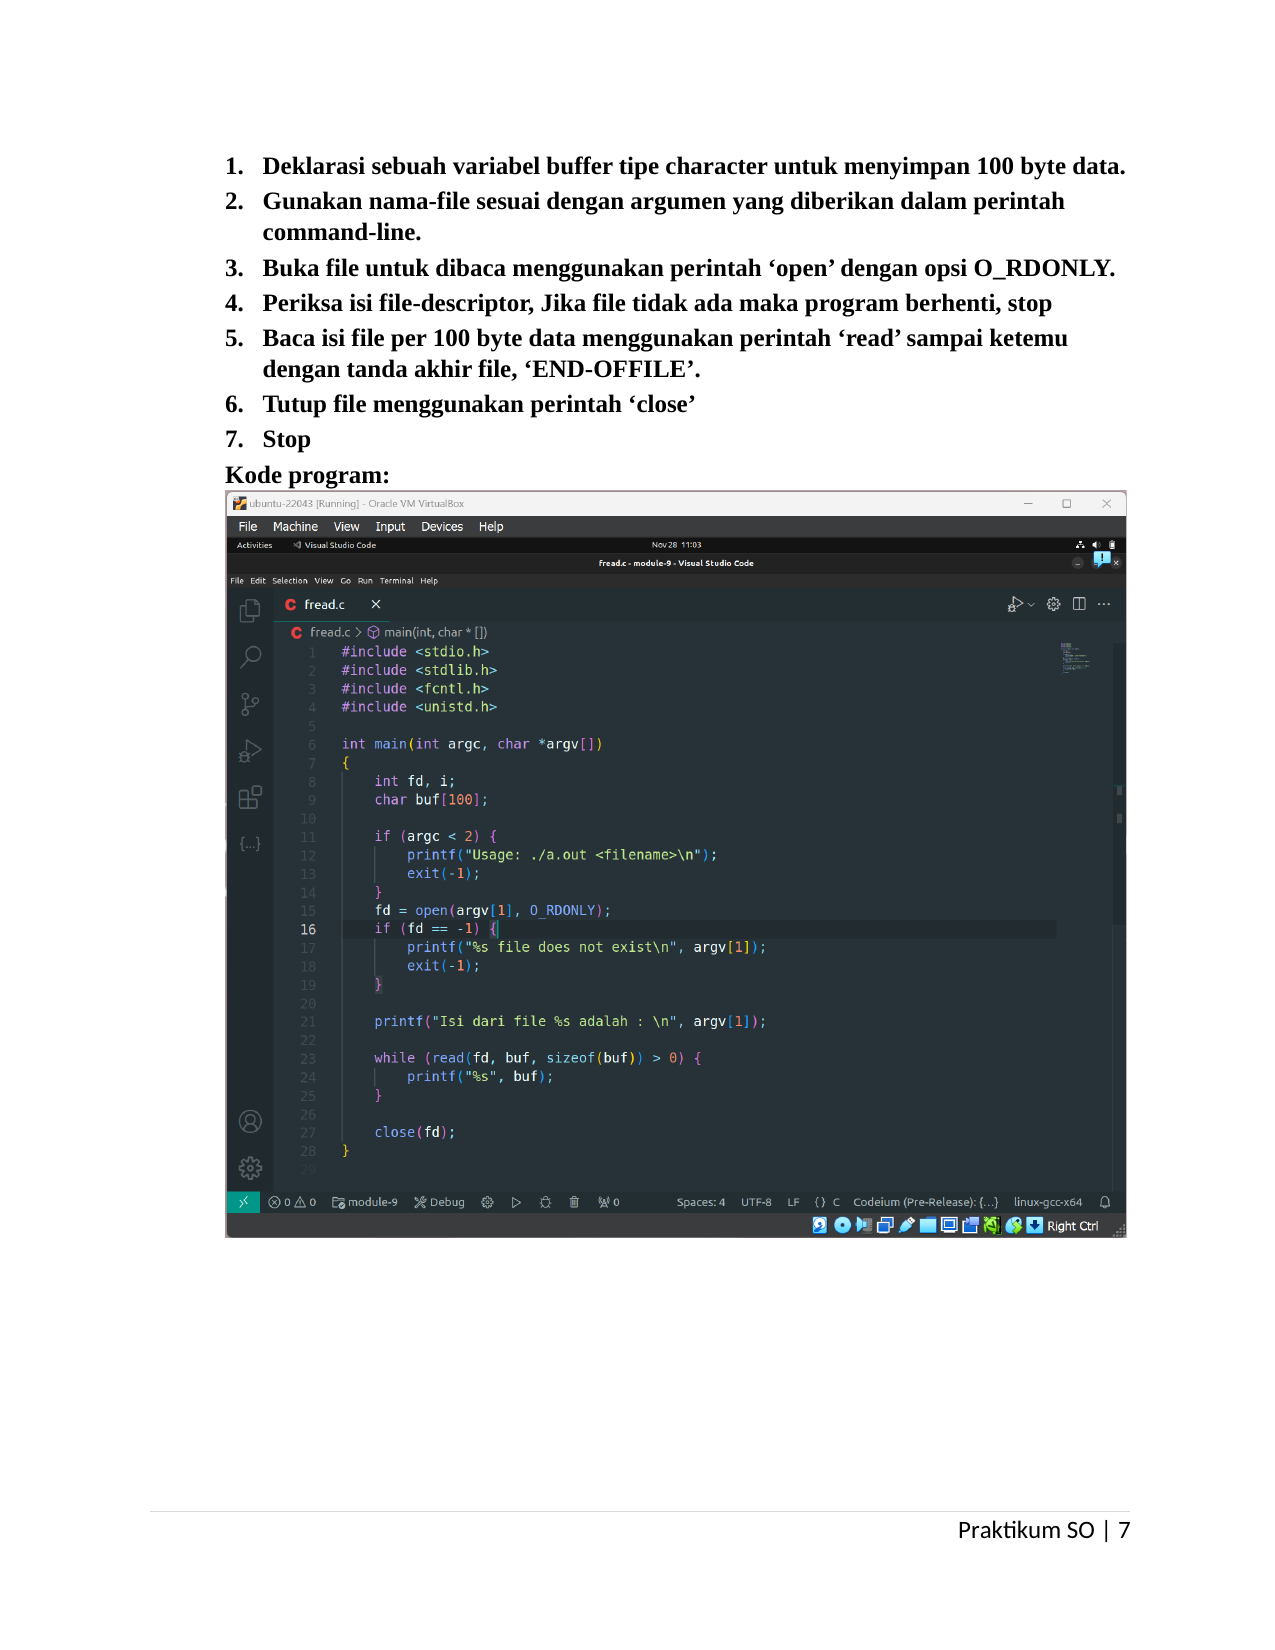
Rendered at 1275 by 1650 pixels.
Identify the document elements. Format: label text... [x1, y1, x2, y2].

subtitle Buka file untuk dibaca menggunakan perintah ‘open’ dengan opsi O_RDONLY. [225, 253, 1130, 281]
subtitle Tutup file menggunakan perintah ‘close’ [225, 389, 1130, 418]
subtitle Kode program: [225, 460, 1130, 488]
subtitle Stop [225, 424, 1130, 453]
subtitle Periksa isi file-descriptor, Jika file tidak ada maka program berhenti, stop [225, 288, 1130, 317]
picture [225, 490, 1127, 1238]
subtitle Gunakan nama-file sesuai dengan argumen yang diberikan dalam perintah command-line. [225, 186, 1130, 246]
subtitle Deklarasi sebuah variabel buffer tipe character untuk menyimpan 100 byte data. [225, 151, 1130, 180]
subtitle Baca isi file per 100 byte data menggunakan perintah ‘read’ sampai ketemu dengan tanda akhir file, ‘END-OFFILE’. [225, 323, 1130, 383]
